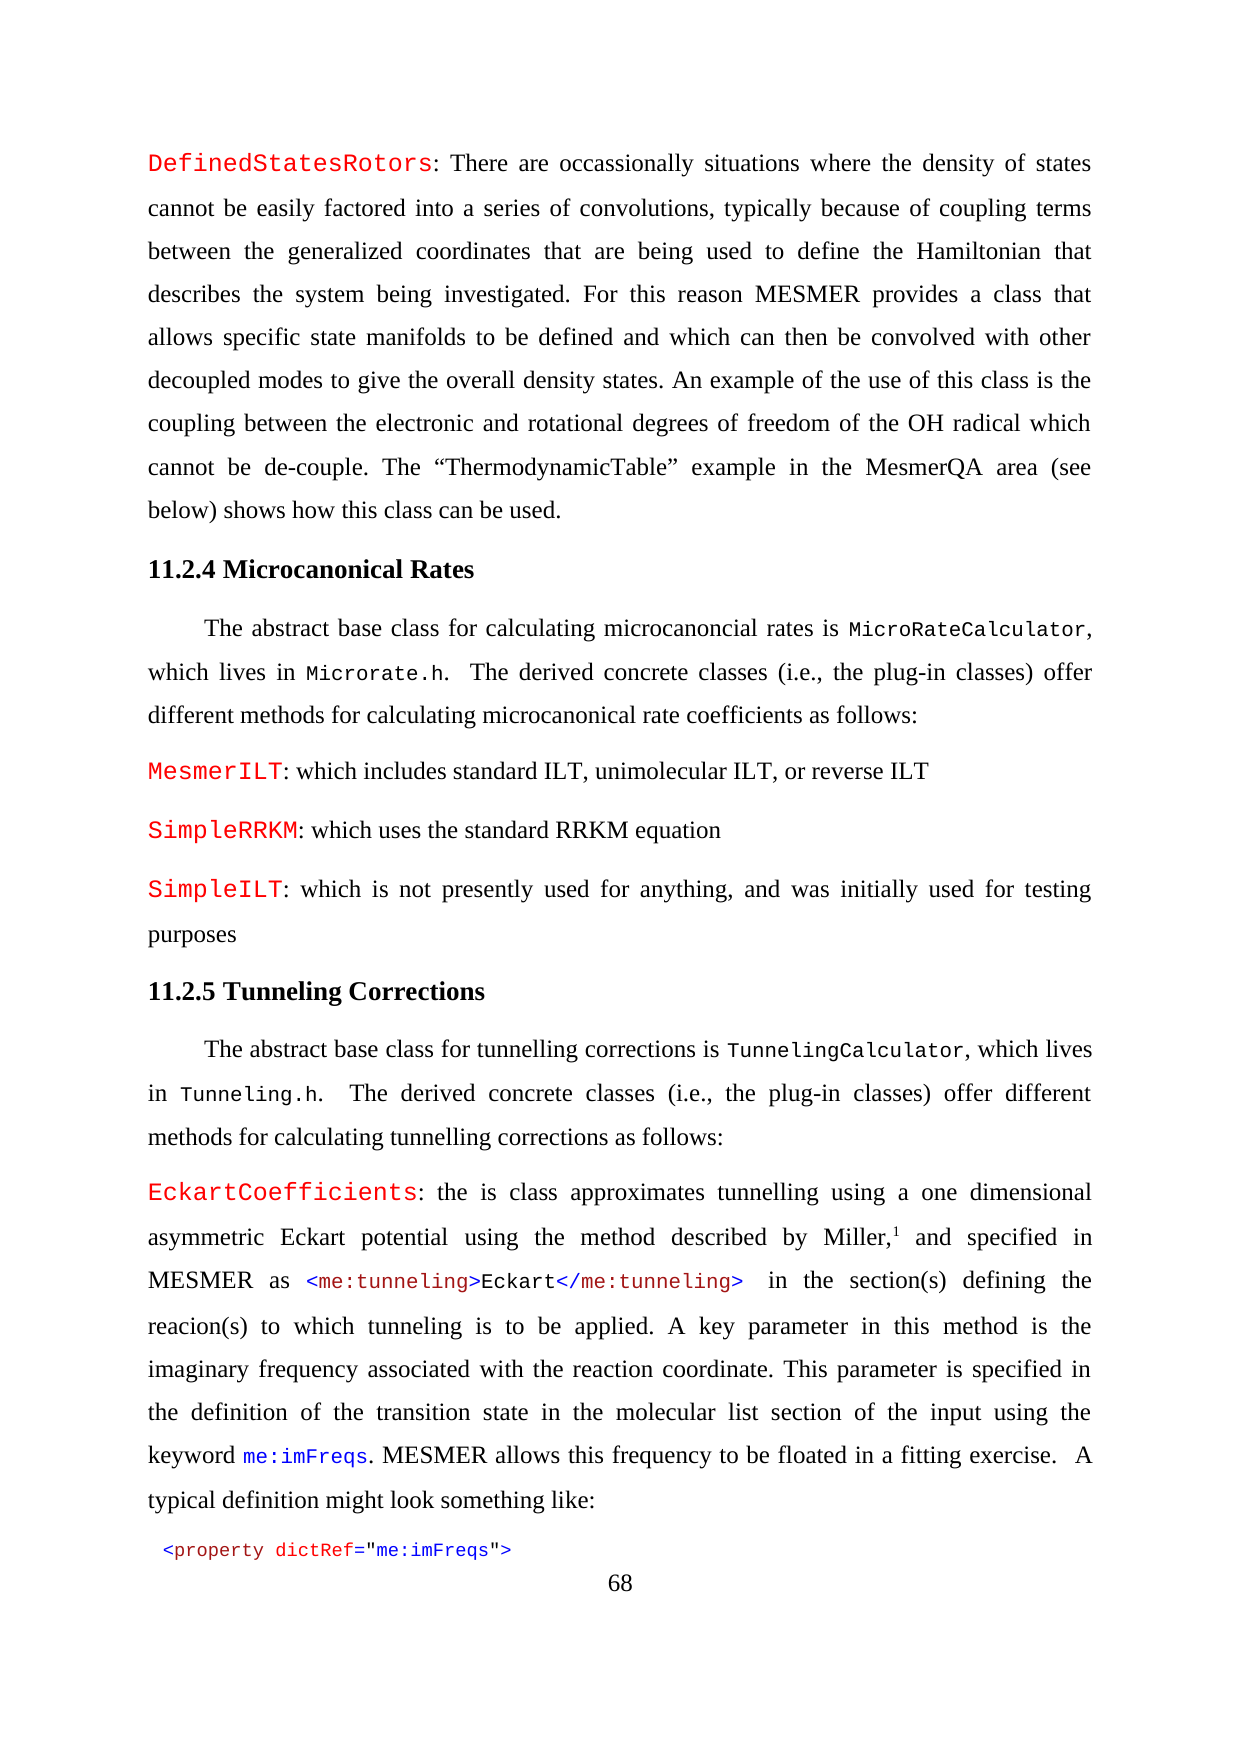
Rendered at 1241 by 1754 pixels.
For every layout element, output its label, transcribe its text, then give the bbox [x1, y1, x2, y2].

text <property dictRef="me:imFreqs"> [148, 1541, 1092, 1562]
text DefinedStatesRotors: There are occassionally situations where the density of states cannot be easily factored into a series of convolutions, typically because of coupling terms between the generalized coordinates that are being used to define the Hamiltonian that describes the system being investigated. For this reason MESMER provides a class that allows specific state manifolds to be defined and which can then be convolved with other decoupled modes to give the overall density states. An example of the use of this class is the coupling between the electronic and rotational degrees of freedom of the OH radical which cannot be de-couple. The “ThermodynamicTable” example in the MesmerQA area (see below) shows how this class can be used. [148, 148, 1092, 526]
text The abstract base class for calculating microcanoncial rates is MicroRateCalculator, which lives in Microrate.h. The derived concrete classes (i.e., the plug-in classes) offer different methods for calculating microcanonical rate coefficients as follows: [148, 613, 1092, 729]
text The abstract base class for tunnelling corrections is TunnelingCalculator, which lives in Tunneling.h. The derived concrete classes (i.e., the plug-in classes) offer different methods for calculating tunnelling corrections as follows: [148, 1034, 1092, 1150]
text SimpleILT: which is not presently used for anything, and was initially used for testing purposes [148, 874, 1092, 948]
text EckartCoefficients: the is class approximates tunnelling using a one dimensional asymmetric Eckart potential using the method described by Miller,1 and specified in MESMER as <me:tunneling>Eckart</me:tunneling> in the section(s) defining the reacion(s) to which tunneling is to be applied. A key parameter in this method is the imaginary frequency associated with the reaction coordinate. This parameter is specified in the definition of the transition state in the molecular list section of the input using the keyword me:imFreqs. MESMER allows this frequency to be floated in a fitting exercise. A typical definition might look something like: [148, 1177, 1092, 1514]
text MesmerILT: which includes standard ILT, unimolecular ILT, or reverse ILT [148, 756, 1092, 787]
text SimpleRRKM: which uses the standard RRKM equation [148, 815, 1092, 846]
subtitle Microcanonical Rates [148, 553, 1092, 585]
subtitle Tunneling Corrections [148, 974, 1092, 1006]
